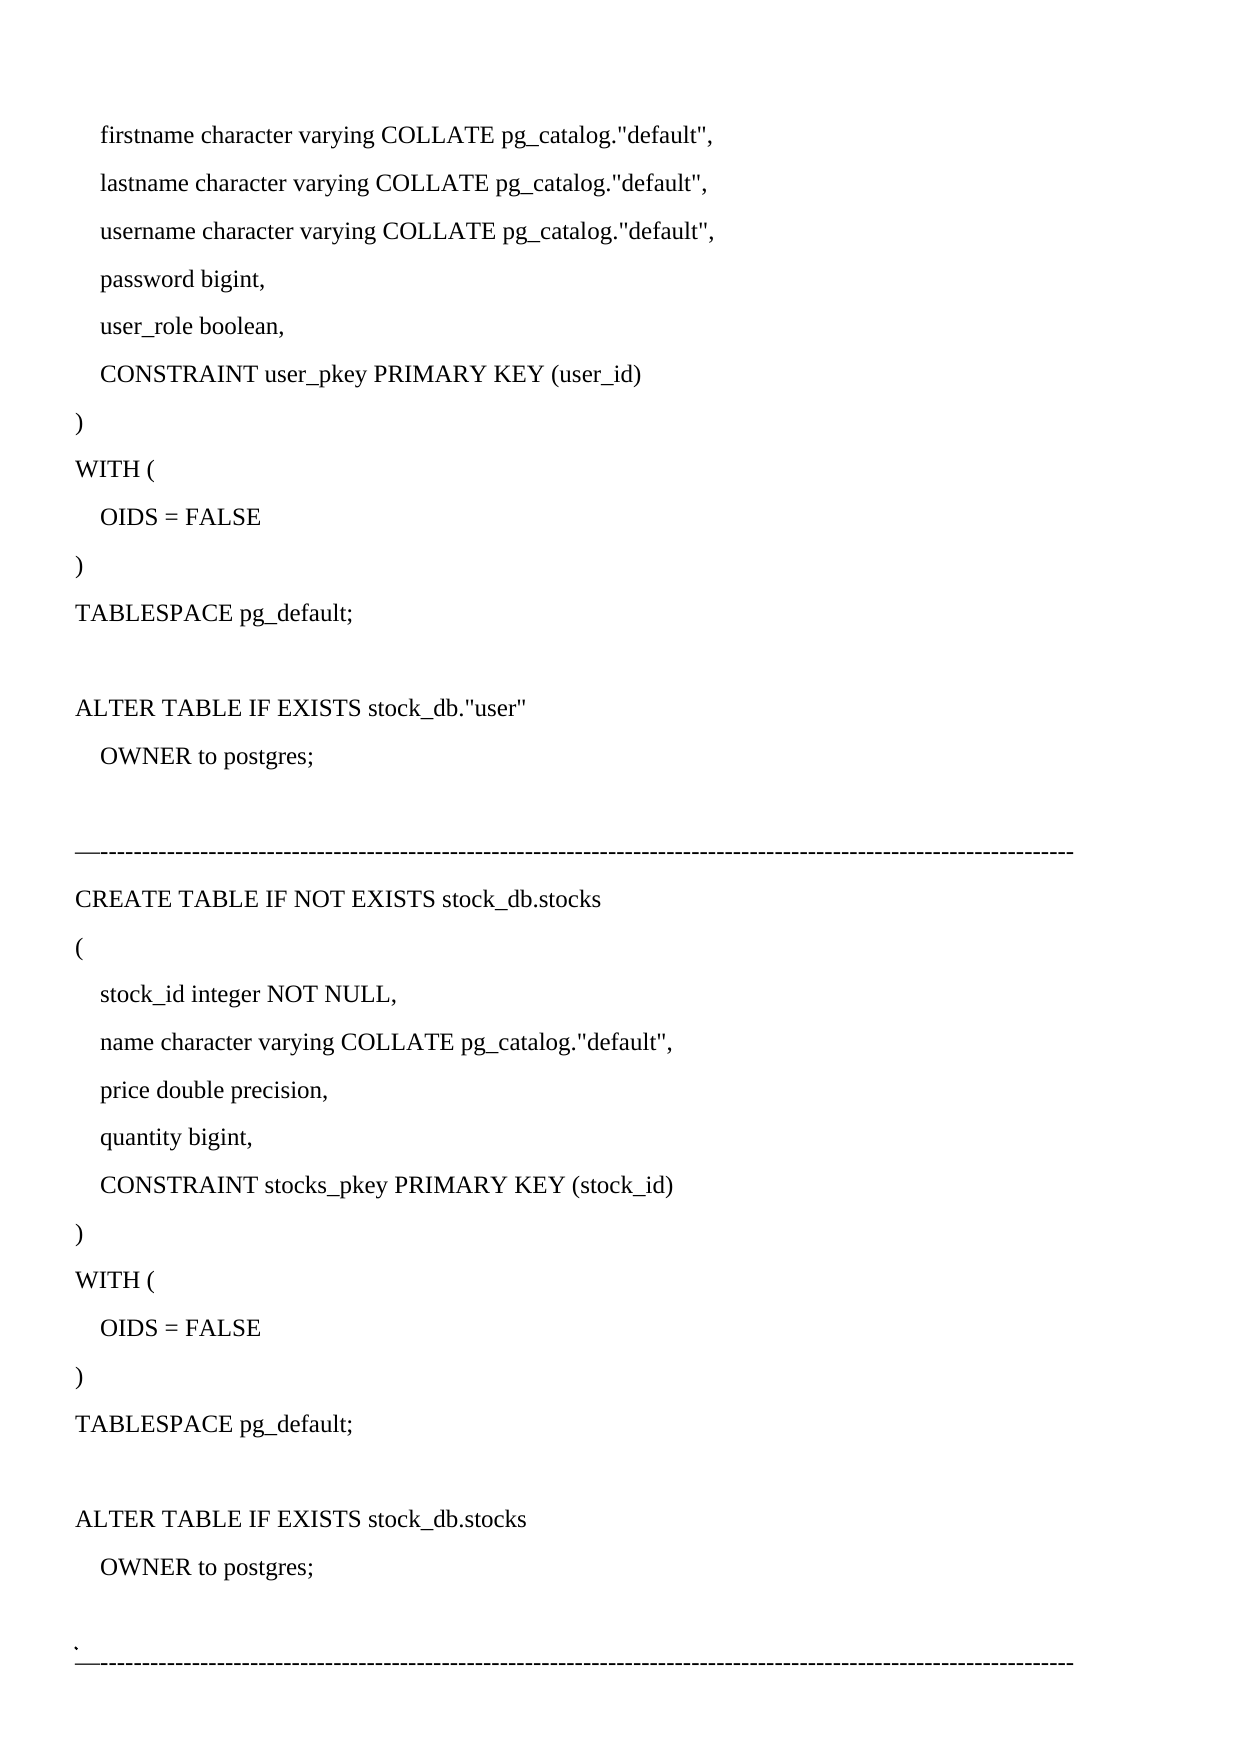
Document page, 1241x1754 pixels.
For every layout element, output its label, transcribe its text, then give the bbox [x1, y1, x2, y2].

text CREATE TABLE IF NOT EXISTS stock_db.stocks [75, 884, 1240, 913]
text WITH ( [75, 1266, 1240, 1294]
text CONSTRAINT user_pkey PRIMARY KEY (user_id) [75, 359, 1240, 388]
text username character varying COLLATE pg_catalog."default", [75, 216, 1240, 245]
text CONSTRAINT stocks_pkey PRIMARY KEY (stock_id) [75, 1170, 1240, 1199]
text quantity bigint, [75, 1122, 1240, 1151]
text ) [75, 407, 1240, 436]
text OWNER to postgres; [75, 741, 1240, 769]
text name character varying COLLATE pg_catalog."default", [75, 1027, 1240, 1056]
text firstname character varying COLLATE pg_catalog."default", [75, 121, 1240, 149]
text ) [75, 1361, 1240, 1390]
text ) [75, 1218, 1240, 1247]
text ) [75, 550, 1240, 579]
text OIDS = FALSE [75, 502, 1240, 531]
text price double precision, [75, 1075, 1240, 1103]
text lastname character varying COLLATE pg_catalog."default", [75, 168, 1240, 197]
text ( [75, 932, 1240, 960]
text —--------------------------------------------------------------------------------------------------------------------- [75, 1647, 1240, 1676]
text OIDS = FALSE [75, 1313, 1240, 1342]
text TABLESPACE pg_default; [75, 598, 1240, 626]
text OWNER to postgres; [75, 1552, 1240, 1581]
text ALTER TABLE IF EXISTS stock_db."user" [75, 693, 1240, 722]
text stock_id integer NOT NULL, [75, 979, 1240, 1008]
text TABLESPACE pg_default; [75, 1409, 1240, 1437]
text password bigint, [75, 264, 1240, 292]
text —--------------------------------------------------------------------------------------------------------------------- [75, 836, 1240, 865]
text ALTER TABLE IF EXISTS stock_db.stocks [75, 1504, 1240, 1533]
text WITH ( [75, 454, 1240, 483]
text user_role boolean, [75, 311, 1240, 340]
